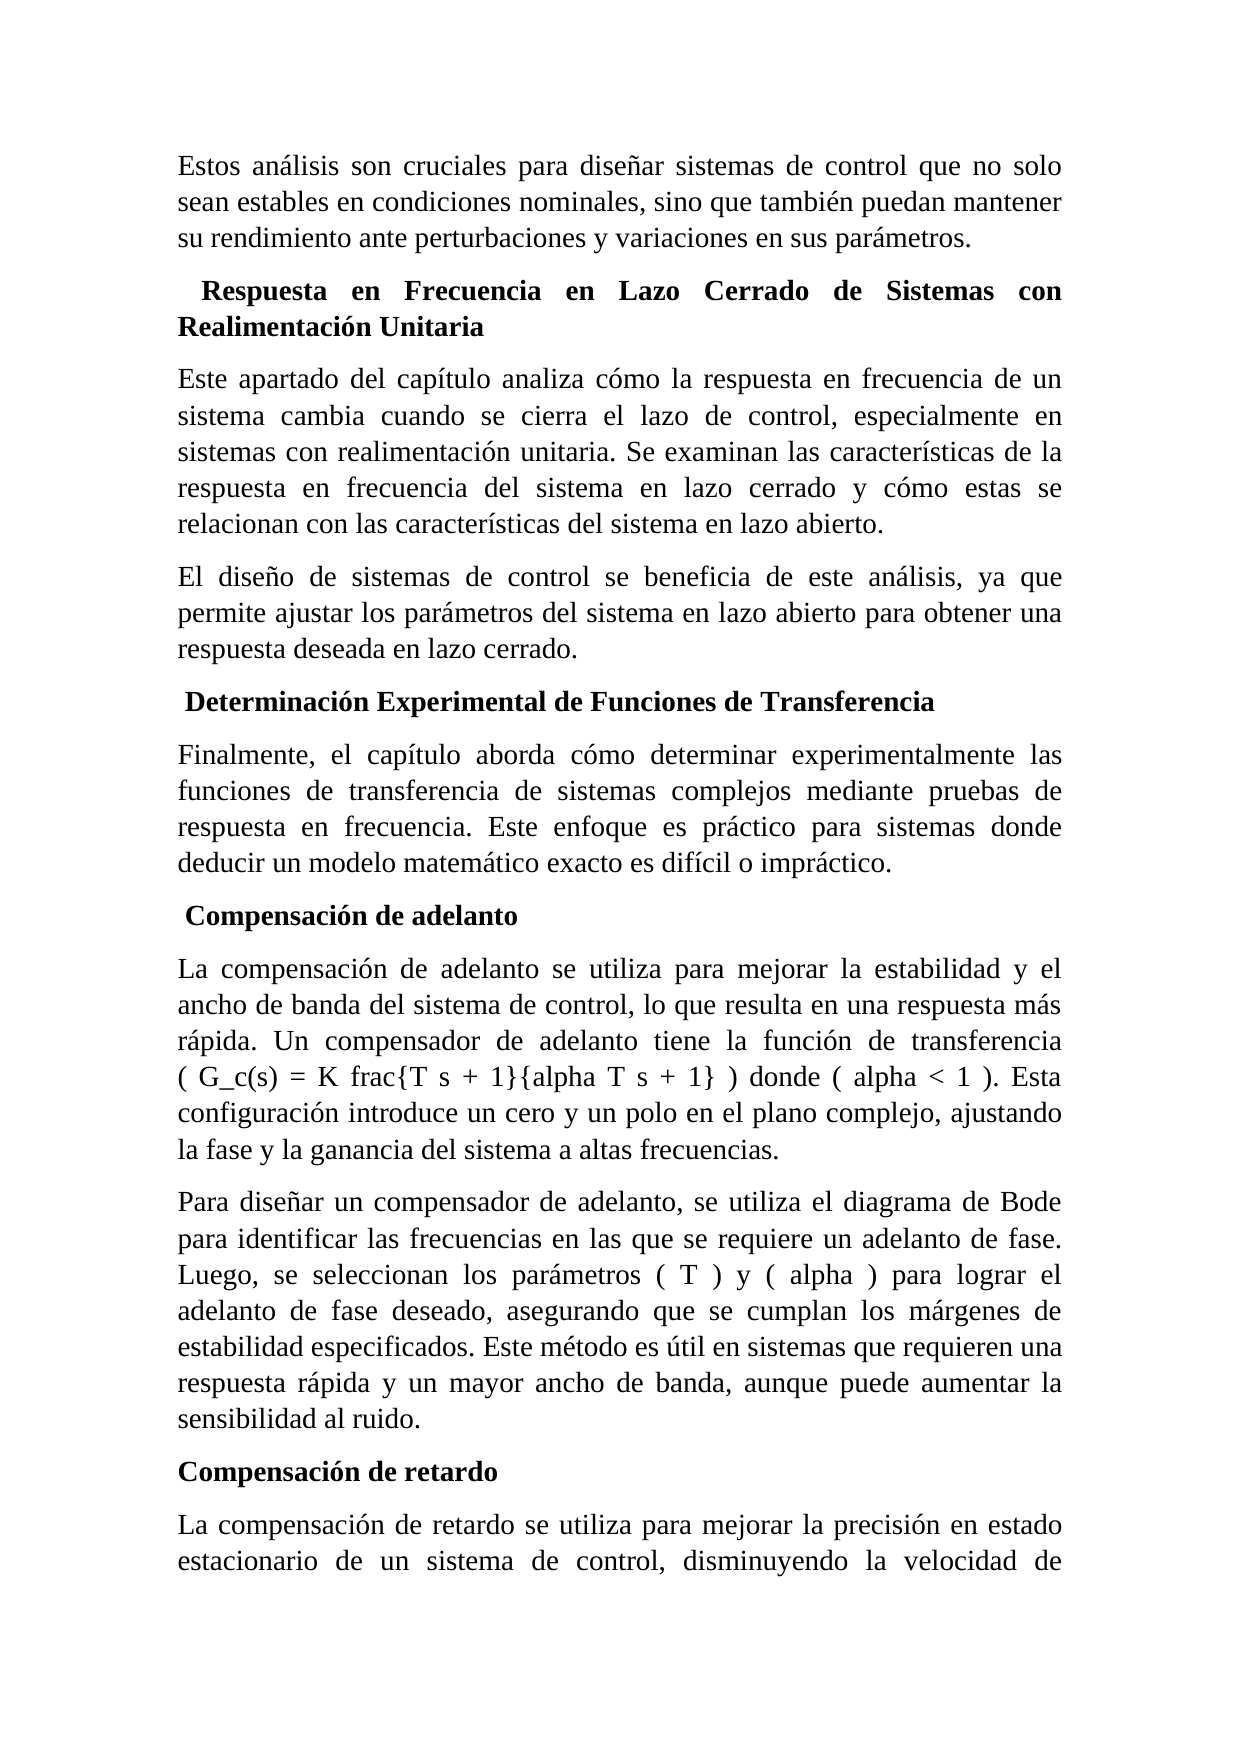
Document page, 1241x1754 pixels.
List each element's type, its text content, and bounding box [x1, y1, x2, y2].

text Determinación Experimental de Funciones de Transferencia [177, 684, 1063, 718]
text El diseño de sistemas de control se beneficia de este análisis, ya que permite ajustar los parámetros del sistema en lazo abierto para obtener una respuesta deseada en lazo cerrado. [177, 559, 1063, 665]
text La compensación de adelanto se utiliza para mejorar la estabilidad y el ancho de banda del sistema de control, lo que resulta en una respuesta más rápida. Un compensador de adelanto tiene la función de transferencia ( G_c(s) = K frac{T s + 1}{alpha T s + 1} ) donde ( alpha < 1 ). Esta configuración introduce un cero y un polo en el plano complejo, ajustando la fase y la ganancia del sistema a altas frecuencias. [177, 951, 1063, 1165]
text Este apartado del capítulo analiza cómo la respuesta en frecuencia de un sistema cambia cuando se cierra el lazo de control, especialmente en sistemas con realimentación unitaria. Se examinan las características de la respuesta en frecuencia del sistema en lazo cerrado y cómo estas se relacionan con las características del sistema en lazo abierto. [177, 362, 1063, 540]
text Finalmente, el capítulo aborda cómo determinar experimentalmente las funciones de transferencia de sistemas complejos mediante pruebas de respuesta en frecuencia. Este enfoque es práctico para sistemas donde deducir un modelo matemático exacto es difícil o impráctico. [177, 737, 1063, 879]
text Compensación de adelanto [177, 898, 1063, 932]
text Estos análisis son cruciales para diseñar sistemas de control que no solo sean estables en condiciones nominales, sino que también puedan mantener su rendimiento ante perturbaciones y variaciones en sus parámetros. [177, 148, 1063, 253]
text Para diseñar un compensador de adelanto, se utiliza el diagrama de Bode para identificar las frecuencias en las que se requiere un adelanto de fase. Luego, se seleccionan los parámetros ( T ) y ( alpha ) para lograr el adelanto de fase deseado, asegurando que se cumplan los márgenes de estabilidad especificados. Este método es útil en sistemas que requieren una respuesta rápida y un mayor ancho de banda, aunque puede aumentar la sensibilidad al ruido. [177, 1184, 1063, 1435]
text Respuesta en Frecuencia en Lazo Cerrado de Sistemas con Realimentación Unitaria [177, 273, 1063, 342]
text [177, 1507, 1063, 1577]
text Compensación de retardo [177, 1454, 1063, 1488]
